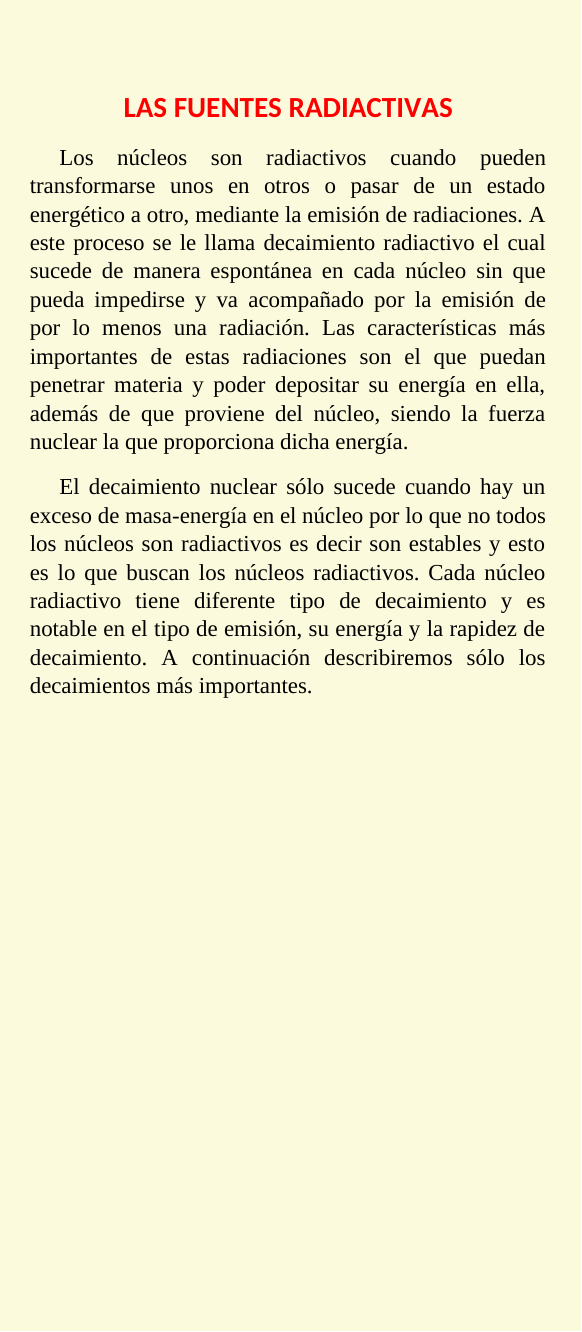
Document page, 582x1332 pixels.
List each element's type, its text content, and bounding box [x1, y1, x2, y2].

text El decaimiento nuclear sólo sucede cuando hay un exceso de masa-energía en el núcleo por lo que no todos los núcleos son radiactivos es decir son estables y esto es lo que buscan los núcleos radiactivos. Cada núcleo radiactivo tiene diferente tipo de decaimiento y es notable en el tipo de emisión, su energía y la rapidez de decaimiento. A continuación describiremos sólo los decaimientos más importantes. [29, 473, 546, 699]
text Los núcleos son radiactivos cuando pueden transformarse unos en otros o pasar de un estado energético a otro, mediante la emisión de radiaciones. A este proceso se le llama decaimiento radiactivo el cual sucede de manera espontánea en cada núcleo sin que pueda impedirse y va acompañado por la emisión de por lo menos una radiación. Las características más importantes de estas radiaciones son el que puedan penetrar materia y poder depositar su energía en ella, además de que proviene del núcleo, siendo la fuerza nuclear la que proporciona dicha energía. [29, 144, 546, 454]
text LAS FUENTES RADIACTIVAS [29, 89, 546, 124]
